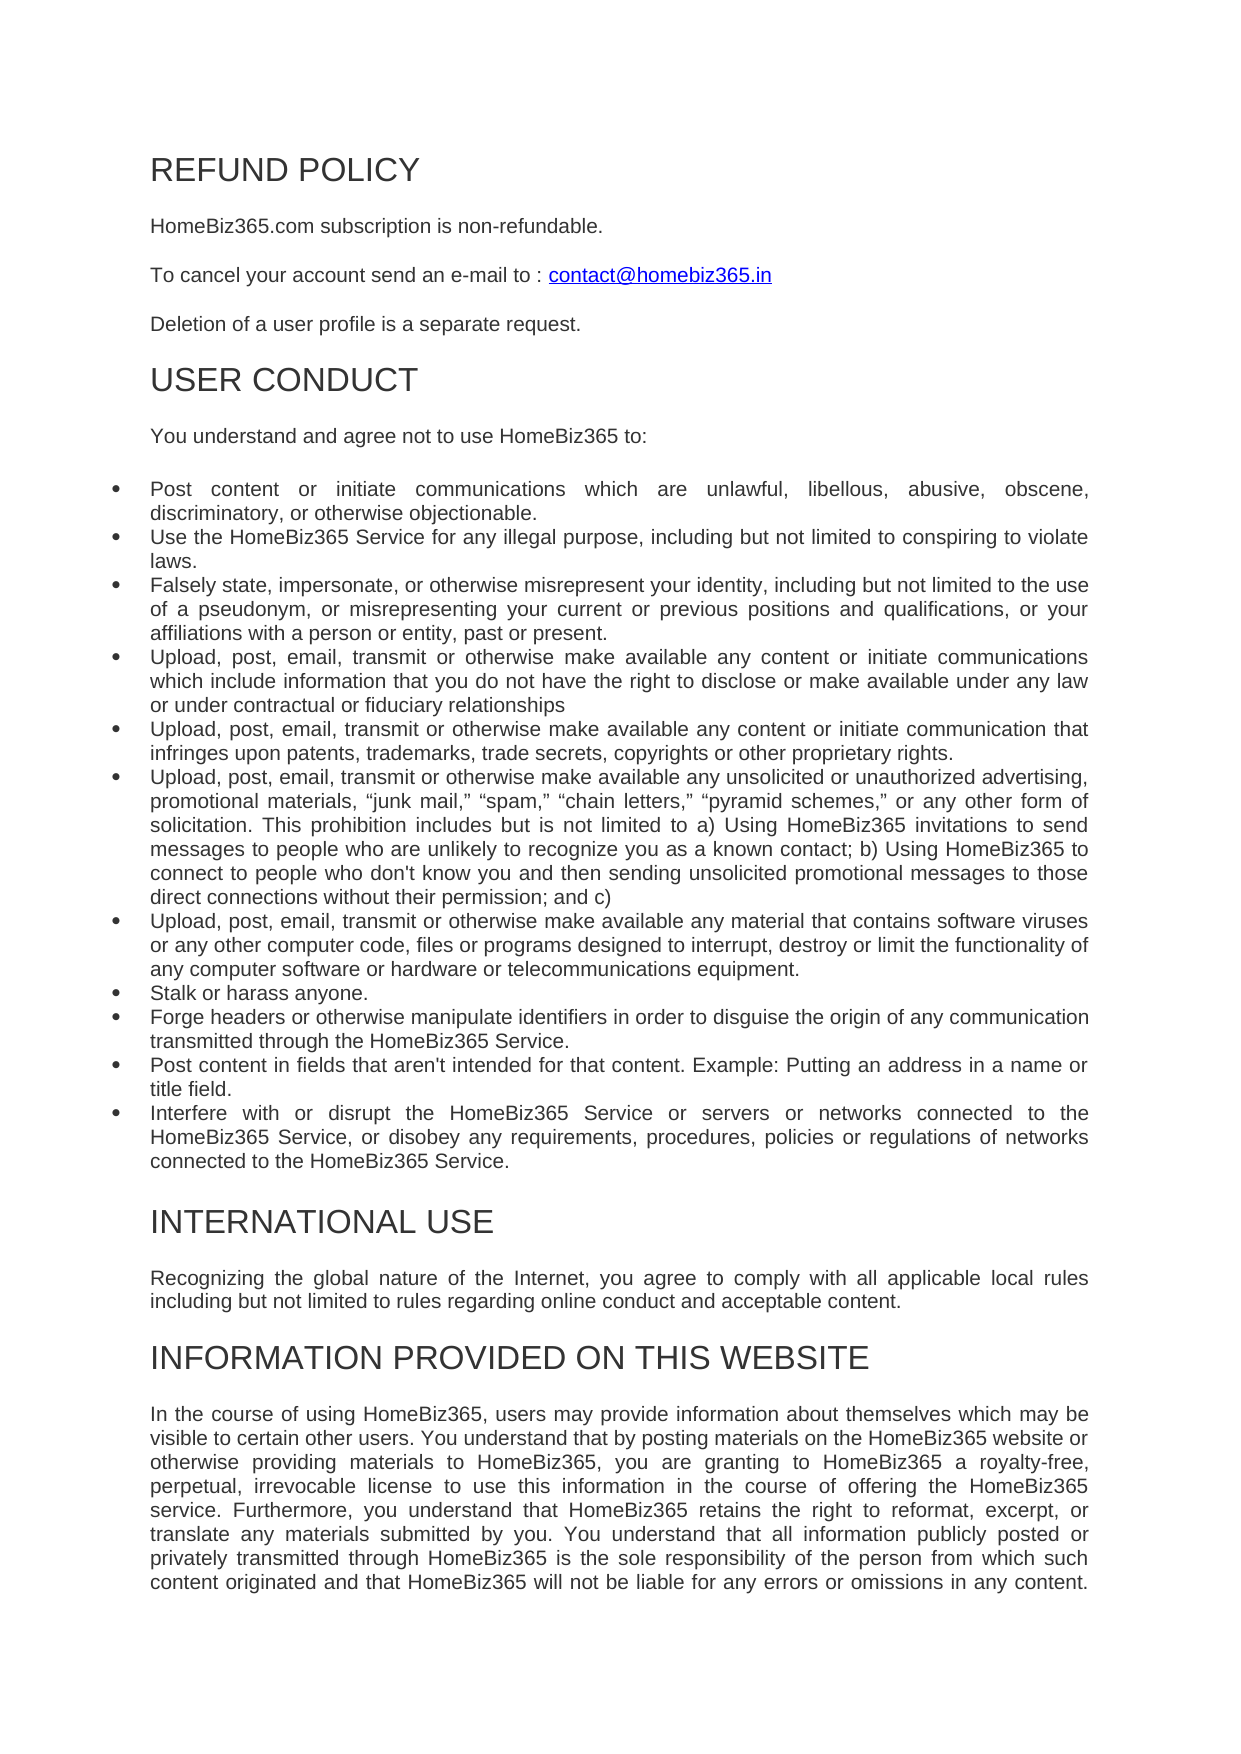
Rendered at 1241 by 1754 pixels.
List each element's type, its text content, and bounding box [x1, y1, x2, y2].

list Upload, post, email, transmit or otherwise make available any unsolicited or unauthorized advertising, promotional materials, “junk mail,” “spam,” “chain letters,” “pyramid schemes,” or any other form of solicitation. This prohibition includes but is not limited to a) Using HomeBiz365 invitations to send messages to people who are unlikely to recognize you as a known contact; b) Using HomeBiz365 to connect to people who don't know you and then sending unsolicited promotional messages to those direct connections without their permission; and c) [112, 765, 1090, 909]
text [150, 1402, 1090, 1593]
list Forge headers or otherwise manipulate identifiers in order to disguise the origin of any communication transmitted through the HomeBiz365 Service. [112, 1005, 1090, 1053]
list Post content in fields that aren't intended for that content. Example: Putting an address in a name or title field. [112, 1053, 1090, 1101]
text To cancel your account send an e-mail to : contact@homebiz365.in [150, 262, 1090, 286]
text USER CONDUCT [150, 360, 1090, 399]
list Use the HomeBiz365 Service for any illegal purpose, including but not limited to conspiring to violate laws. [112, 525, 1090, 573]
text REFUND POLICY [150, 150, 1090, 188]
list Falsely state, impersonate, or otherwise misrepresent your identity, including but not limited to the use of a pseudonym, or misrepresenting your current or previous positions and qualifications, or your affiliations with a person or entity, past or present. [112, 573, 1090, 645]
list Post content or initiate communications which are unlawful, libellous, abusive, obscene, discriminatory, or otherwise objectionable. [112, 477, 1090, 525]
text You understand and agree not to use HomeBiz365 to: [150, 424, 1090, 448]
text INTERNATIONAL USE [150, 1202, 1090, 1240]
text INFORMATION PROVIDED ON THIS WEBSITE [150, 1338, 1090, 1377]
text HomeBiz365.com subscription is non-refundable. [150, 213, 1090, 237]
text Deletion of a user profile is a separate request. [150, 311, 1090, 335]
list Upload, post, email, transmit or otherwise make available any content or initiate communication that infringes upon patents, trademarks, trade secrets, copyrights or other proprietary rights. [112, 717, 1090, 765]
list Stalk or harass anyone. [112, 981, 1090, 1005]
text Recognizing the global nature of the Internet, you agree to comply with all applicable local rules including but not limited to rules regarding online conduct and acceptable content. [150, 1265, 1090, 1313]
list Upload, post, email, transmit or otherwise make available any material that contains software viruses or any other computer code, files or programs designed to interrupt, destroy or limit the functionality of any computer software or hardware or telecommunications equipment. [112, 909, 1090, 981]
list Interfere with or disrupt the HomeBiz365 Service or servers or networks connected to the HomeBiz365 Service, or disobey any requirements, procedures, policies or regulations of networks connected to the HomeBiz365 Service. [112, 1101, 1090, 1173]
list Upload, post, email, transmit or otherwise make available any content or initiate communications which include information that you do not have the right to disclose or make available under any law or under contractual or fiduciary relationships [112, 645, 1090, 717]
